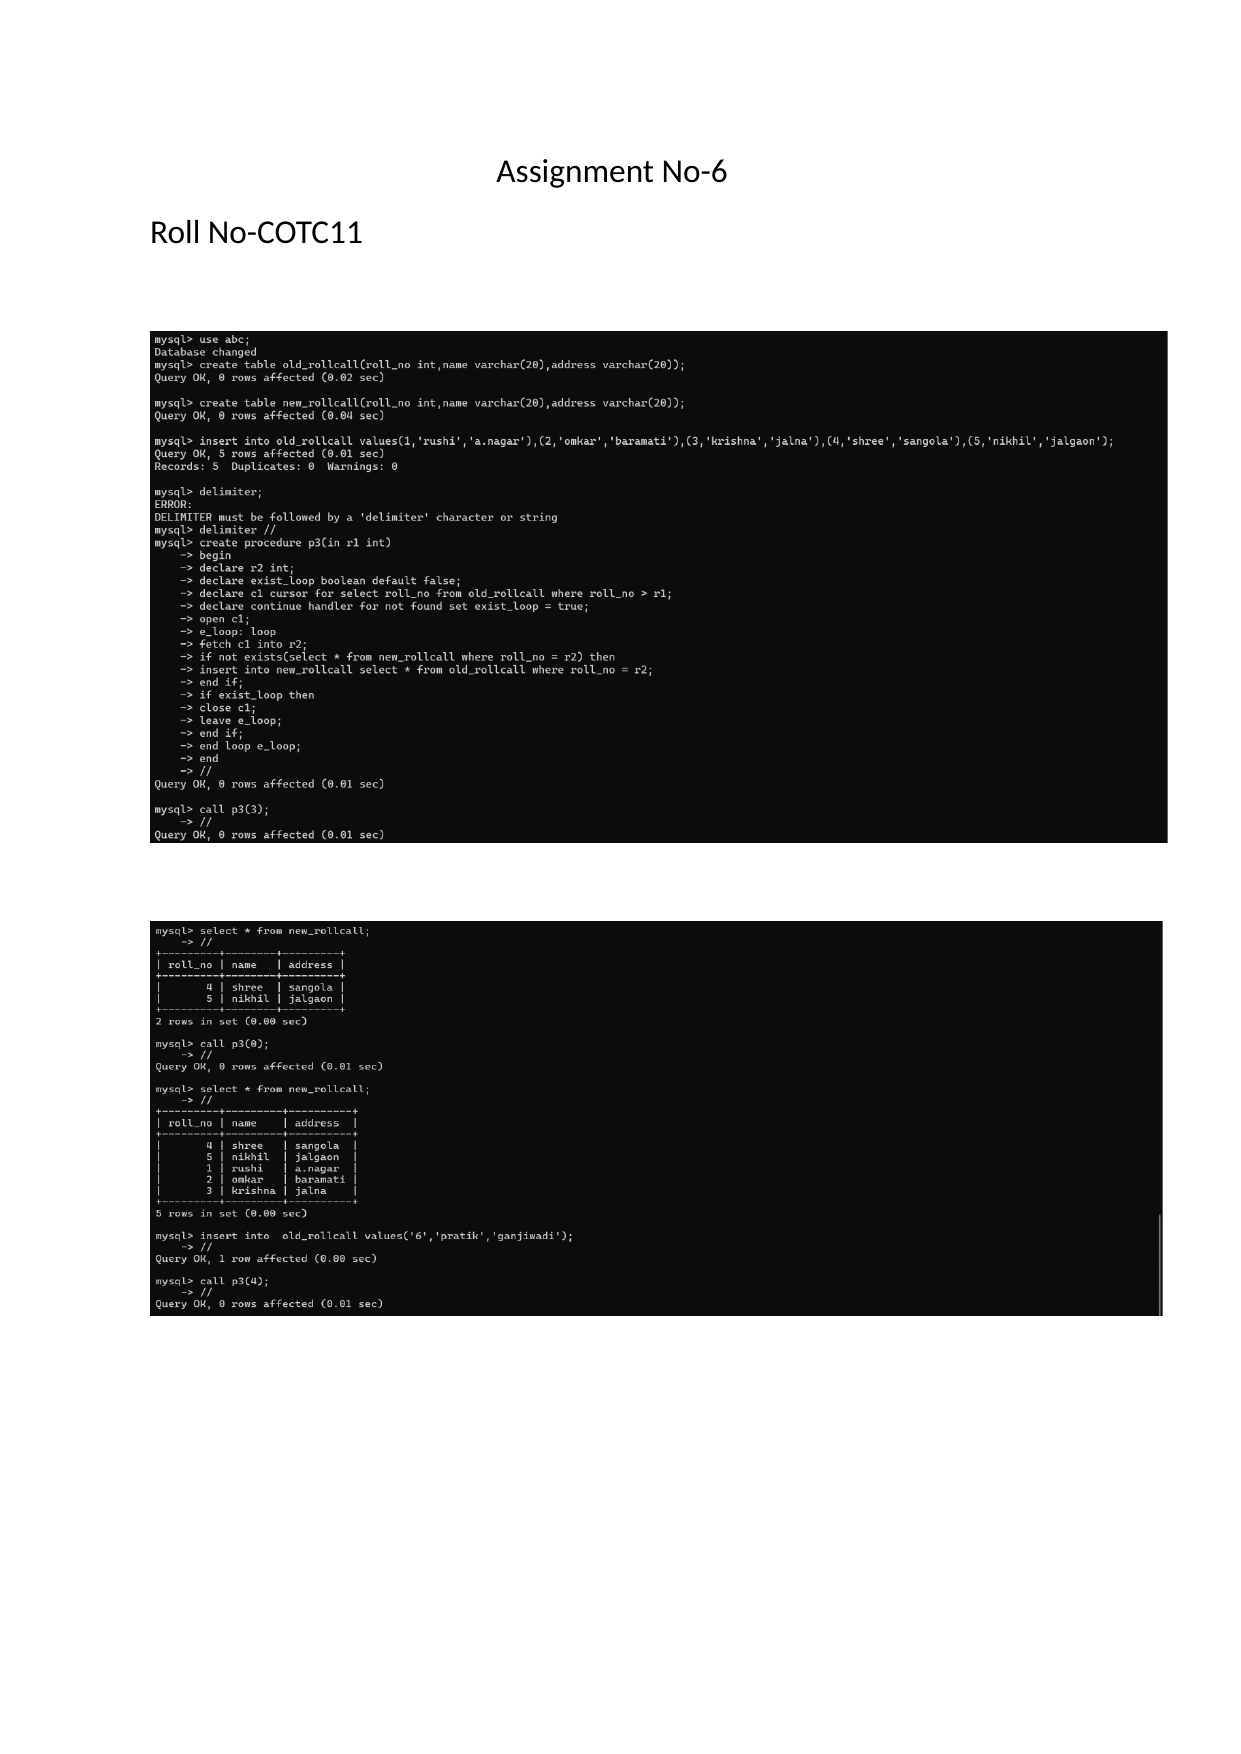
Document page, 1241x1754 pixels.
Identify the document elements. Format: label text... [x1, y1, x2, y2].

text Roll No-COTC11 [150, 211, 1090, 251]
picture [150, 331, 1168, 843]
text Assignment No-6 [150, 150, 1090, 191]
picture [150, 921, 1163, 1316]
